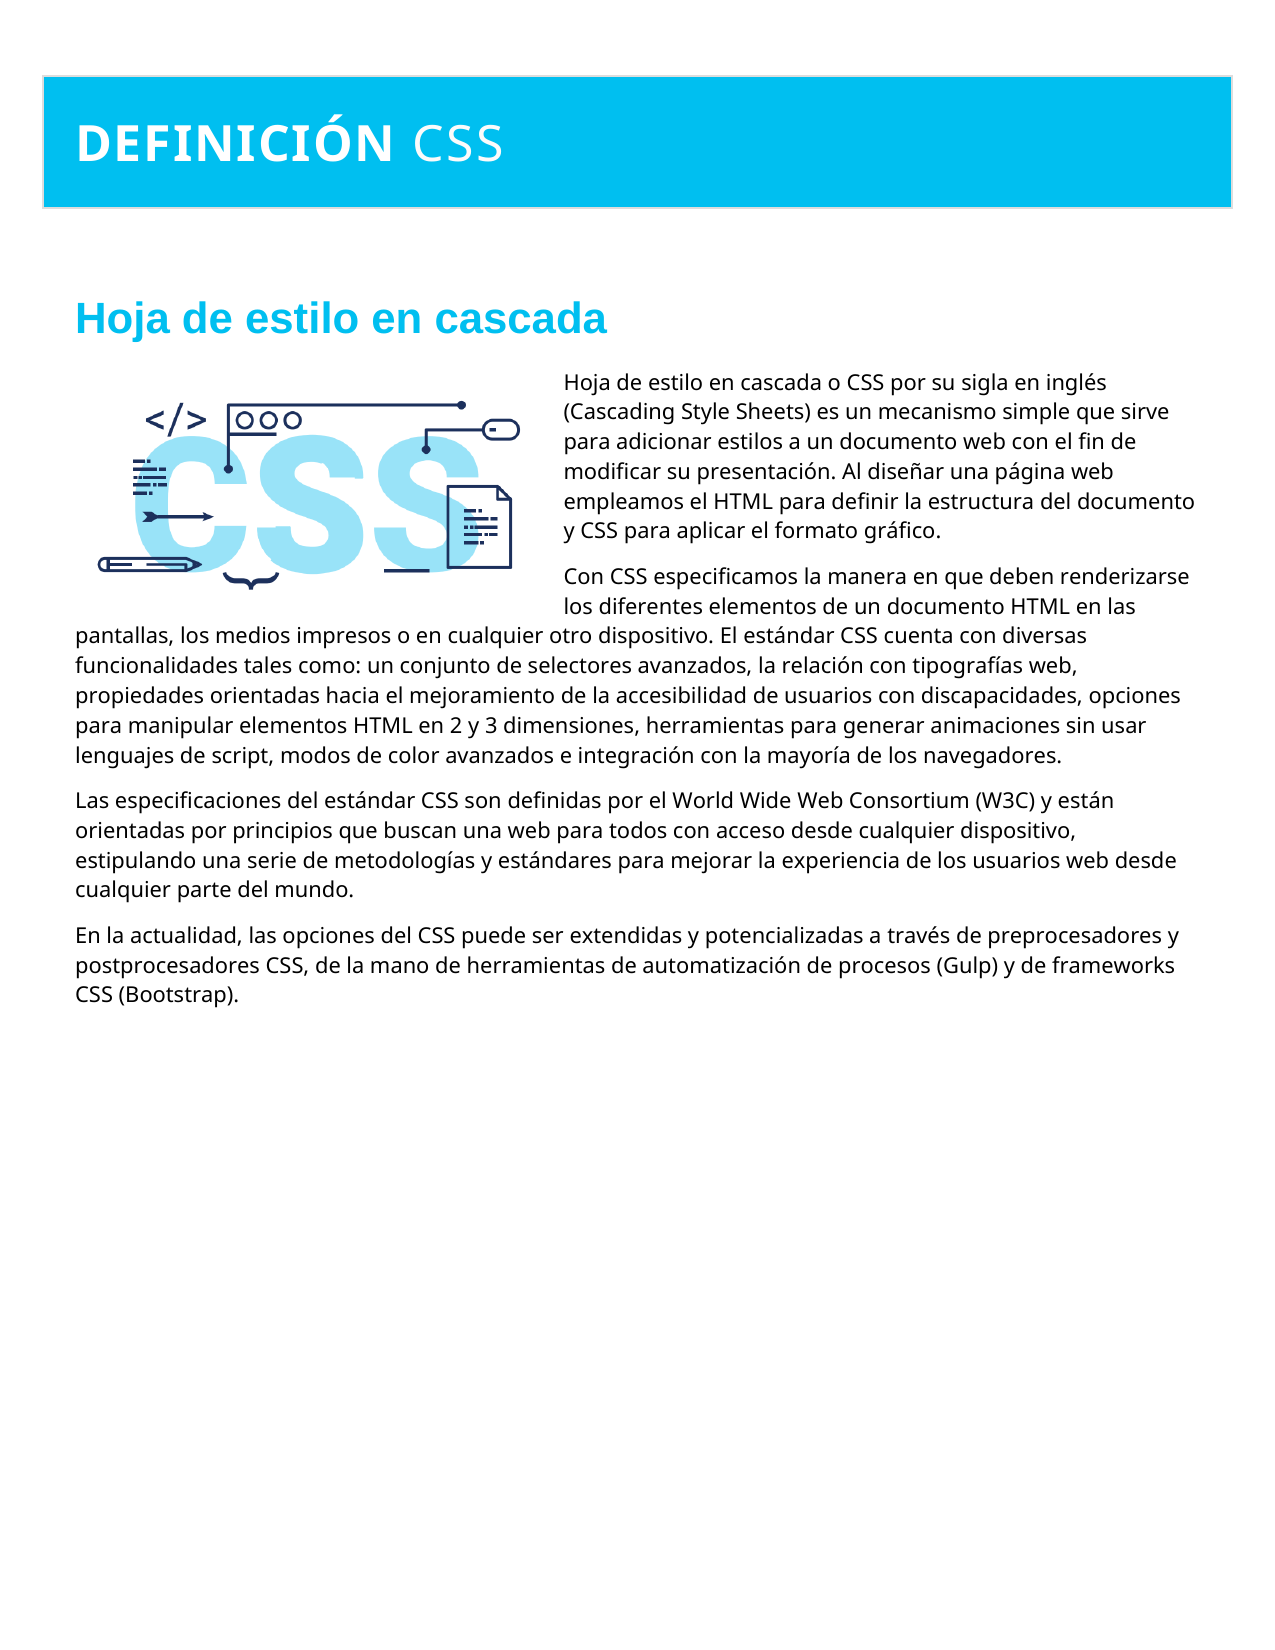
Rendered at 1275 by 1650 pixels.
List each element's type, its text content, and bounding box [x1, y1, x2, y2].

text DEFINICIÓN CSS [44, 77, 1231, 207]
text En la actualidad, las opciones del CSS puede ser extendidas y potencializadas a través de preprocesadores y postprocesadores CSS, de la mano de herramientas de automatización de procesos (Gulp) y de frameworks CSS (Bootstrap). [75, 920, 1200, 1009]
picture [75, 363, 545, 600]
text Las especificaciones del estándar CSS son definidas por el World Wide Web Consortium (W3C) y están orientadas por principios que buscan una web para todos con acceso desde cualquier dispositivo, estipulando una serie de metodologías y estándares para mejorar la experiencia de los usuarios web desde cualquier parte del mundo. [75, 785, 1200, 904]
text Con CSS especificamos la manera en que deben renderizarse los diferentes elementos de un documento HTML en las pantallas, los medios impresos o en cualquier otro dispositivo. El estándar CSS cuenta con diversas funcionalidades tales como: un conjunto de selectores avanzados, la relación con tipografías web, propiedades orientadas hacia el mejoramiento de la accesibilidad de usuarios con discapacidades, opciones para manipular elementos HTML en 2 y 3 dimensiones, herramientas para generar animaciones sin usar lenguajes de script, modos de color avanzados e integración con la mayoría de los navegadores. [75, 561, 1200, 769]
text Hoja de estilo en cascada o CSS por su sigla en inglés (Cascading Style Sheets) es un mecanismo simple que sirve para adicionar estilos a un documento web con el fin de modificar su presentación. Al diseñar una página web empleamos el HTML para definir la estructura del documento y CSS para aplicar el formato gráfico. [545, 367, 1200, 545]
text Hoja de estilo en cascada [75, 293, 1200, 343]
